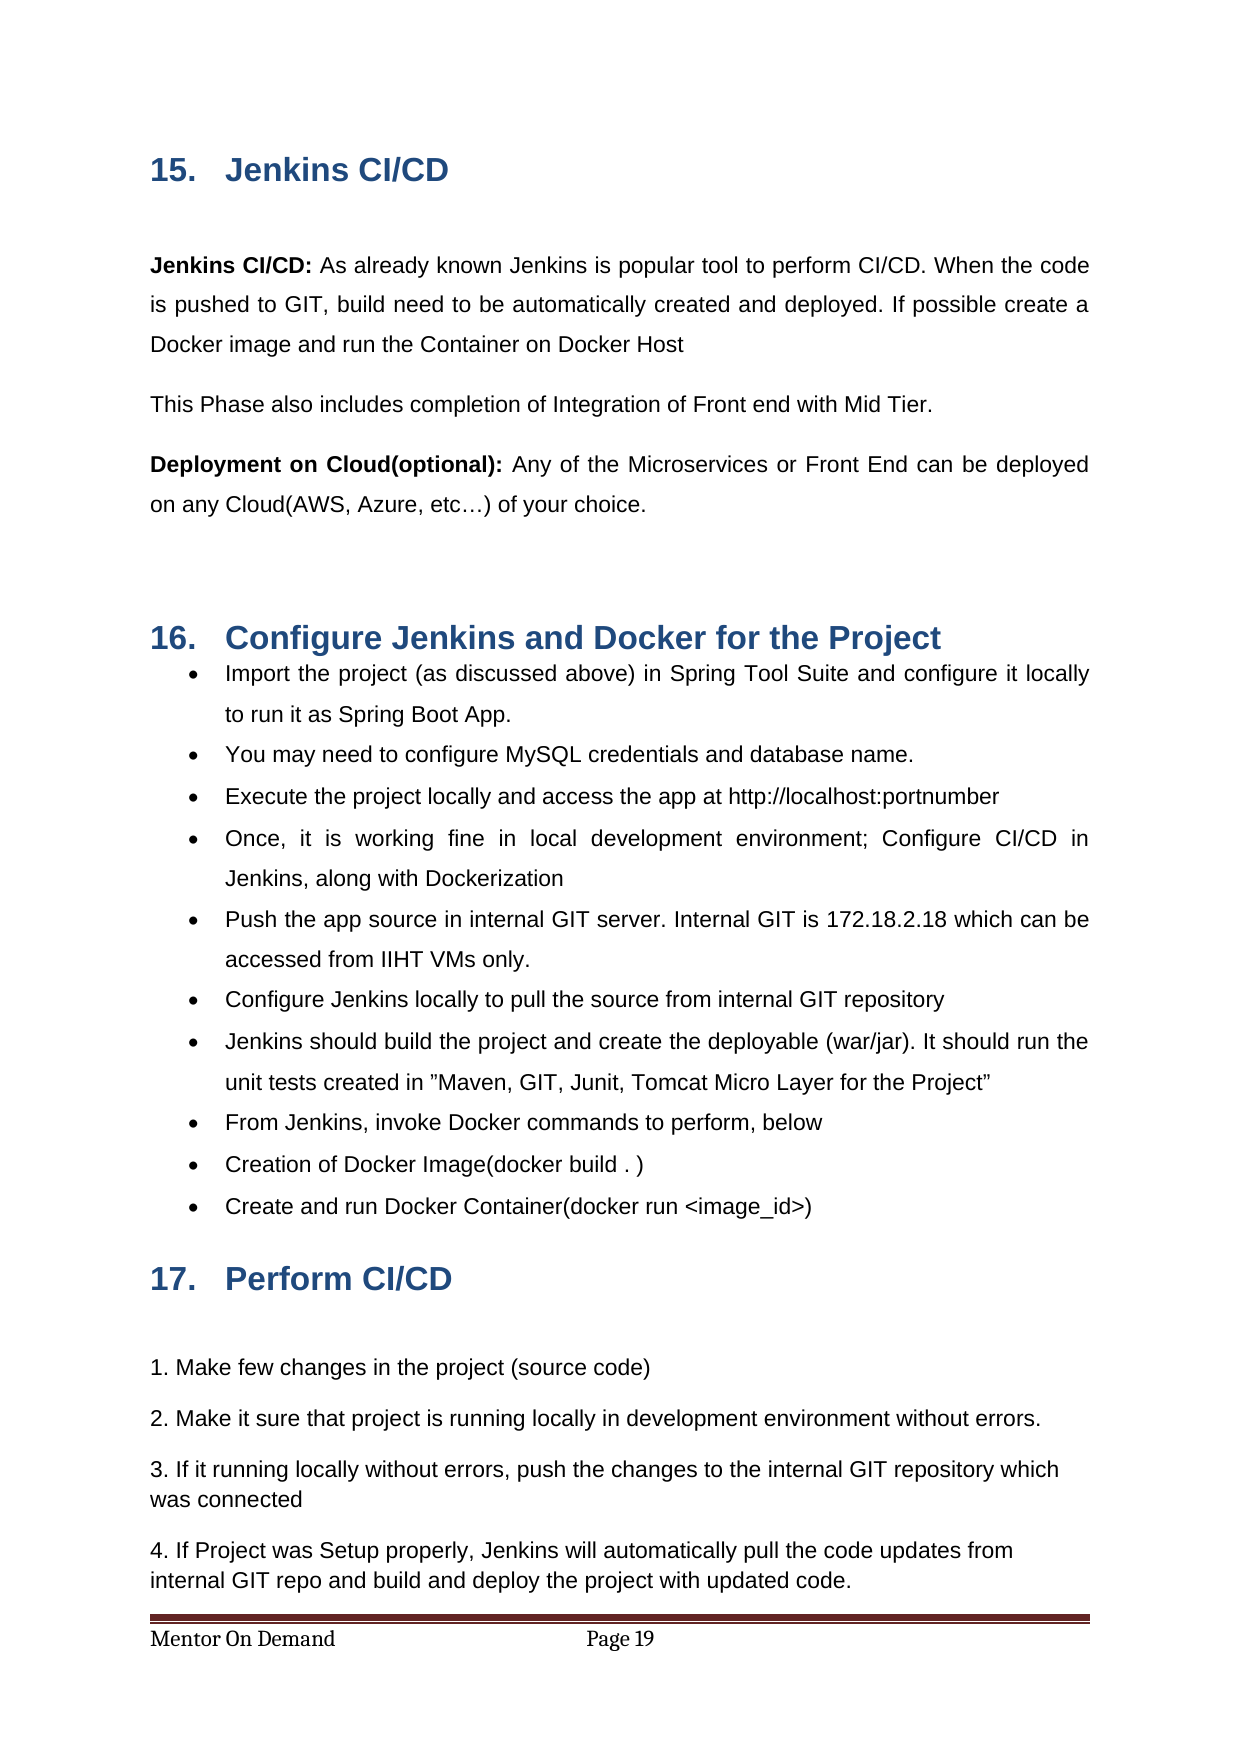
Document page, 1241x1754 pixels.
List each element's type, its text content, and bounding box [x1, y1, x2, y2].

text Jenkins CI/CD: As already known Jenkins is popular tool to perform CI/CD. When the code is pushed to GIT, build need to be automatically created and deployed. If possible create a Docker image and run the Container on Docker Host [150, 252, 1090, 357]
text 3. If it running locally without errors, push the changes to the internal GIT repository which was connected [150, 1456, 1090, 1512]
list Creation of Docker Image(docker build . ) [187, 1150, 1090, 1178]
subtitle Jenkins CI/CD [150, 150, 1090, 188]
text 4. If Project was Setup properly, Jenkins will automatically pull the code updates from internal GIT repo and build and deploy the project with updated code. [150, 1537, 1090, 1594]
list Jenkins should build the project and create the deployable (war/jar). It should run the unit tests created in ”Maven, GIT, Junit, Tomcat Micro Layer for the Project” [187, 1027, 1090, 1095]
text 2. Make it sure that project is running locally in development environment without errors. [150, 1405, 1090, 1431]
list From Jenkins, invoke Docker commands to perform, below [187, 1108, 1090, 1136]
text 1. Make few changes in the project (source code) [150, 1354, 1090, 1380]
list You may need to configure MySQL credentials and database name. [187, 740, 1090, 768]
list Configure Jenkins locally to pull the source from internal GIT repository [187, 985, 1090, 1013]
list Push the app source in internal GIT server. Internal GIT is 172.18.2.18 which can be accessed from IIHT VMs only. [187, 905, 1090, 972]
list Once, it is working fine in local development environment; Configure CI/CD in Jenkins, along with Dockerization [187, 824, 1090, 892]
subtitle Perform CI/CD [150, 1259, 1090, 1297]
text Deployment on Cloud(optional): Any of the Microservices or Front End can be deployed on any Cloud(AWS, Azure, etc…) of your choice. [150, 451, 1090, 517]
list Create and run Docker Container(docker run <image_id>) [187, 1192, 1090, 1220]
list Execute the project locally and access the app at http://localhost:portnumber [187, 782, 1090, 810]
subtitle Configure Jenkins and Docker for the Project [150, 618, 1090, 657]
text This Phase also includes completion of Integration of Front end with Mid Tier. [150, 391, 1090, 417]
list Import the project (as discussed above) in Spring Tool Suite and configure it locally to run it as Spring Boot App. [187, 659, 1090, 727]
